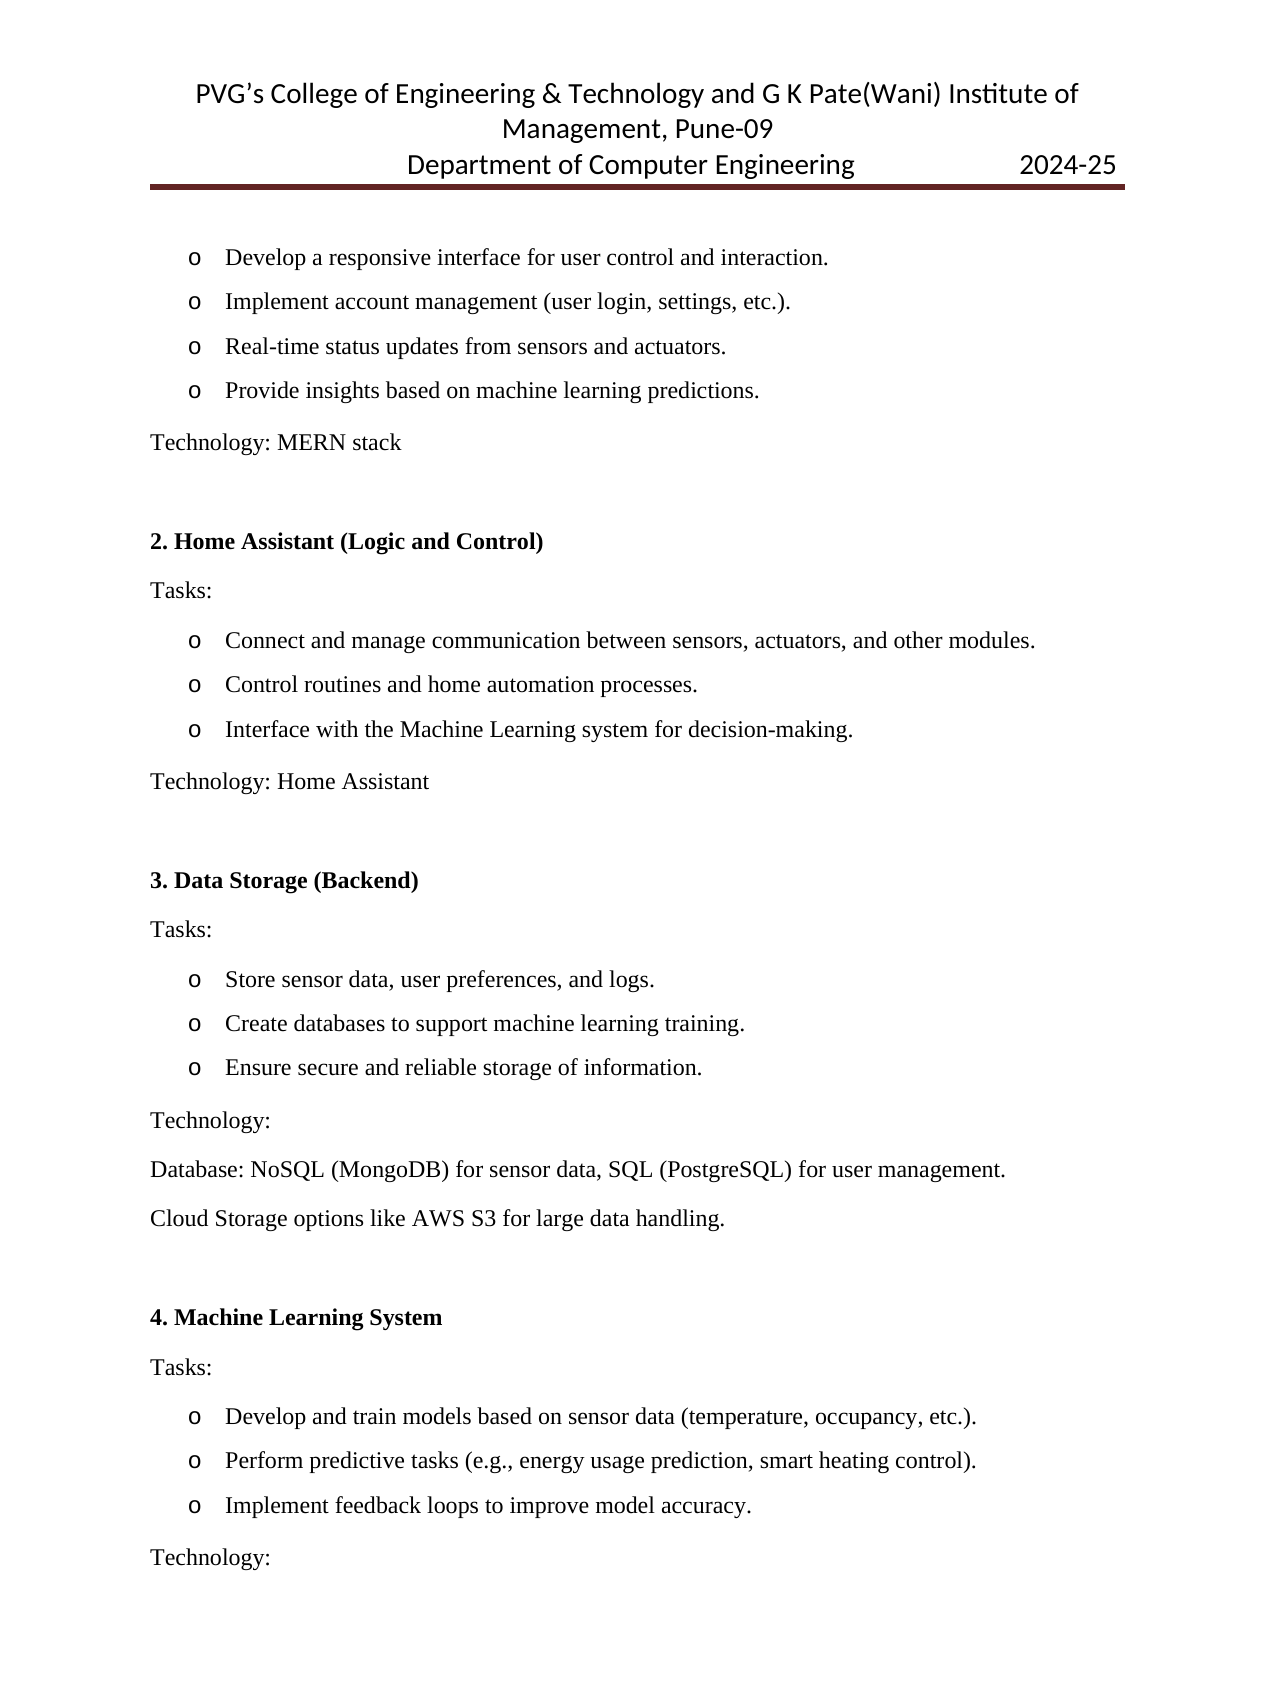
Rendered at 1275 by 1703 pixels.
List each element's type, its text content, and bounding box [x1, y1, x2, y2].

text Database: NoSQL (MongoDB) for sensor data, SQL (PostgreSQL) for user management. [150, 1155, 1125, 1183]
list Control routines and home automation processes. [187, 670, 1125, 700]
list Provide insights based on machine learning predictions. [187, 376, 1125, 406]
text Technology: MERN stack [150, 428, 1125, 456]
list Real-time status updates from sensors and actuators. [187, 332, 1125, 361]
text Technology: [150, 1543, 1125, 1571]
text Technology: [150, 1106, 1125, 1133]
text Tasks: [150, 577, 1125, 604]
list Ensure secure and reliable storage of information. [187, 1053, 1125, 1083]
text Tasks: [150, 915, 1125, 943]
list Implement account management (user login, settings, etc.). [187, 287, 1125, 317]
list Perform predictive tasks (e.g., energy usage prediction, smart heating control). [187, 1446, 1125, 1476]
text Technology: Home Assistant [150, 767, 1125, 795]
list Implement feedback loops to improve model accuracy. [187, 1491, 1125, 1520]
text 4. Machine Learning System [150, 1303, 1125, 1331]
text Tasks: [150, 1353, 1125, 1380]
list Develop and train models based on sensor data (temperature, occupancy, etc.). [187, 1402, 1125, 1432]
list Interface with the Machine Learning system for decision-making. [187, 715, 1125, 744]
list Create databases to support machine learning training. [187, 1009, 1125, 1038]
list Store sensor data, user preferences, and logs. [187, 964, 1125, 994]
list Connect and manage communication between sensors, actuators, and other modules. [187, 626, 1125, 656]
text 3. Data Storage (Backend) [150, 866, 1125, 893]
text 2. Home Assistant (Logic and Control) [150, 527, 1125, 555]
list Develop a responsive interface for user control and interaction. [187, 243, 1125, 272]
text Cloud Storage options like AWS S3 for large data handling. [150, 1204, 1125, 1232]
